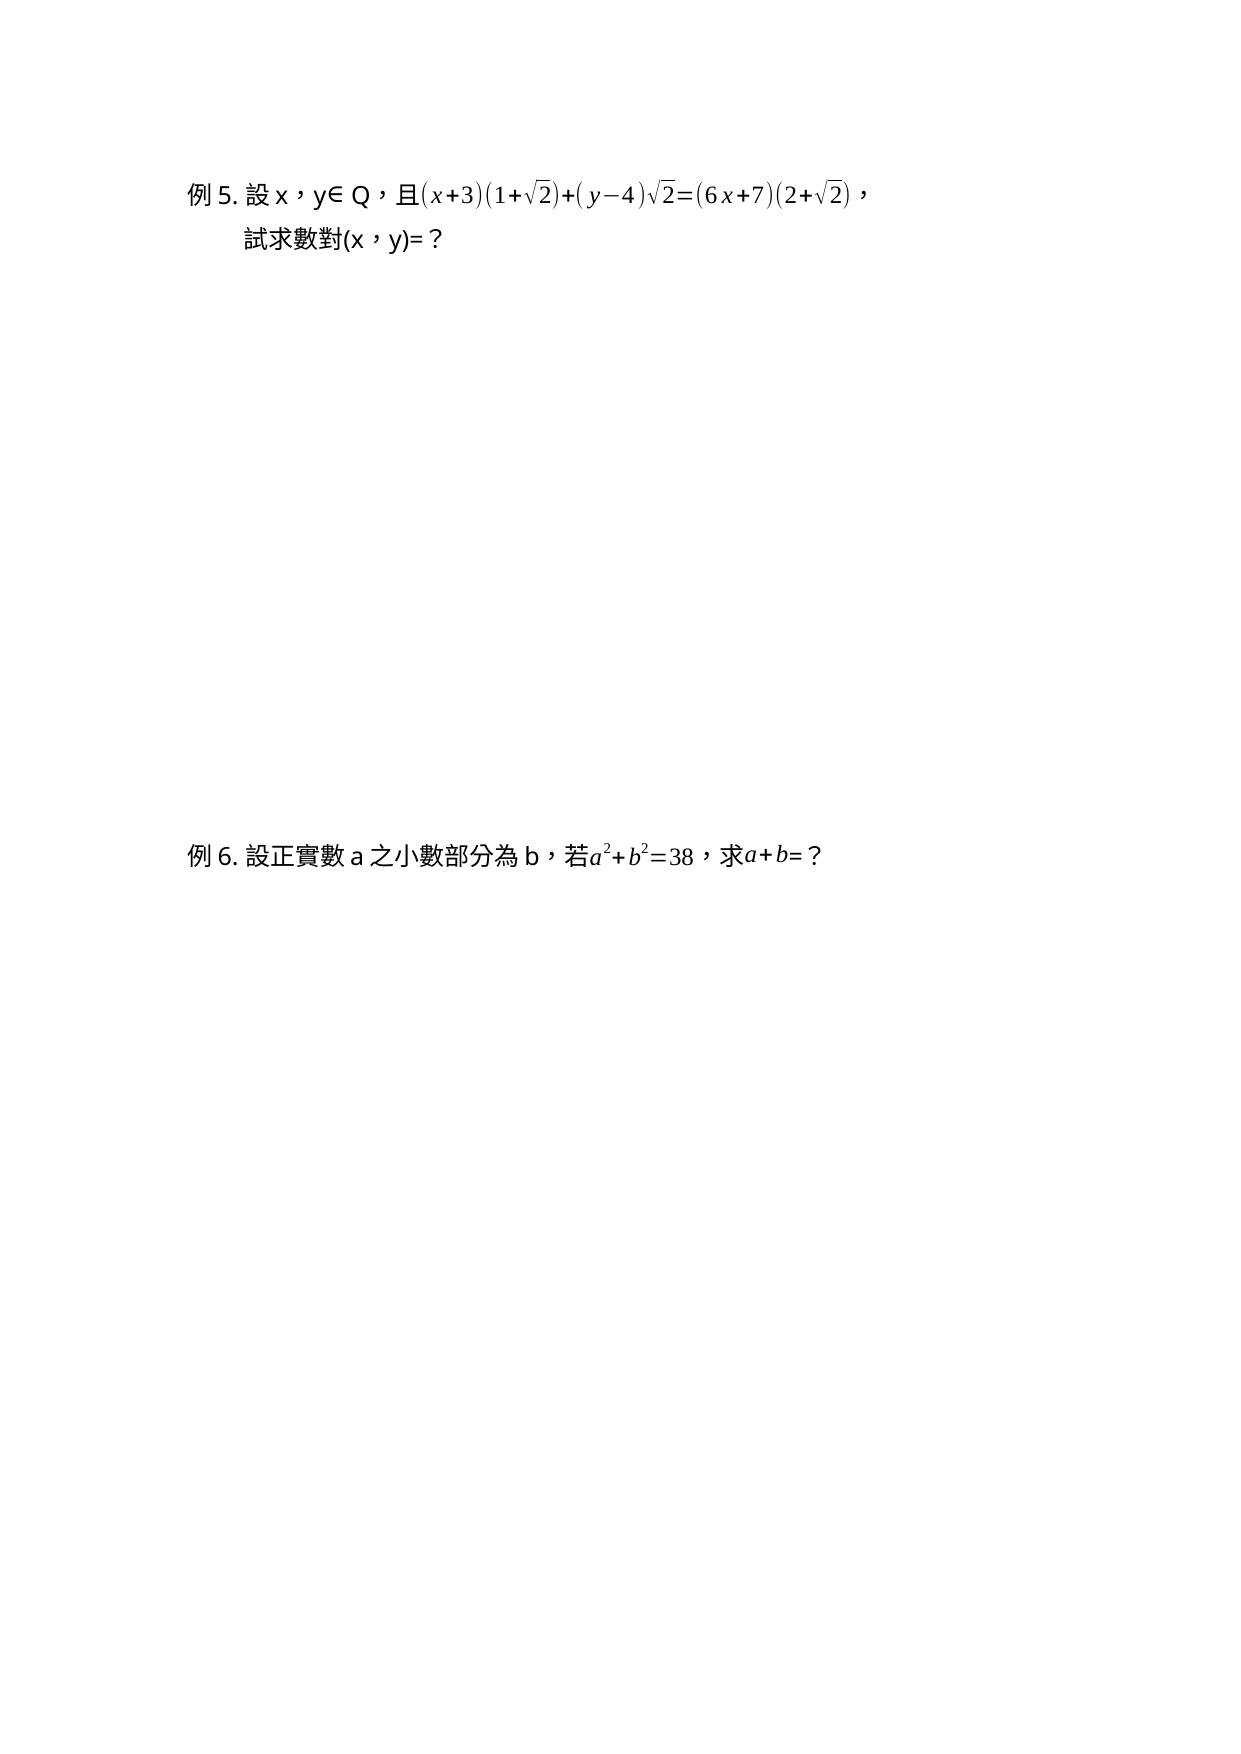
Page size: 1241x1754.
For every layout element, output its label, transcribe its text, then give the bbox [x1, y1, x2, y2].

text 例6. 設正實數a之小數部分為b，若，求=？ [187, 833, 1053, 877]
text 試求數對(x，y)=？ [187, 216, 1053, 260]
text 例5. 設x，y Q，且， [187, 172, 1053, 216]
